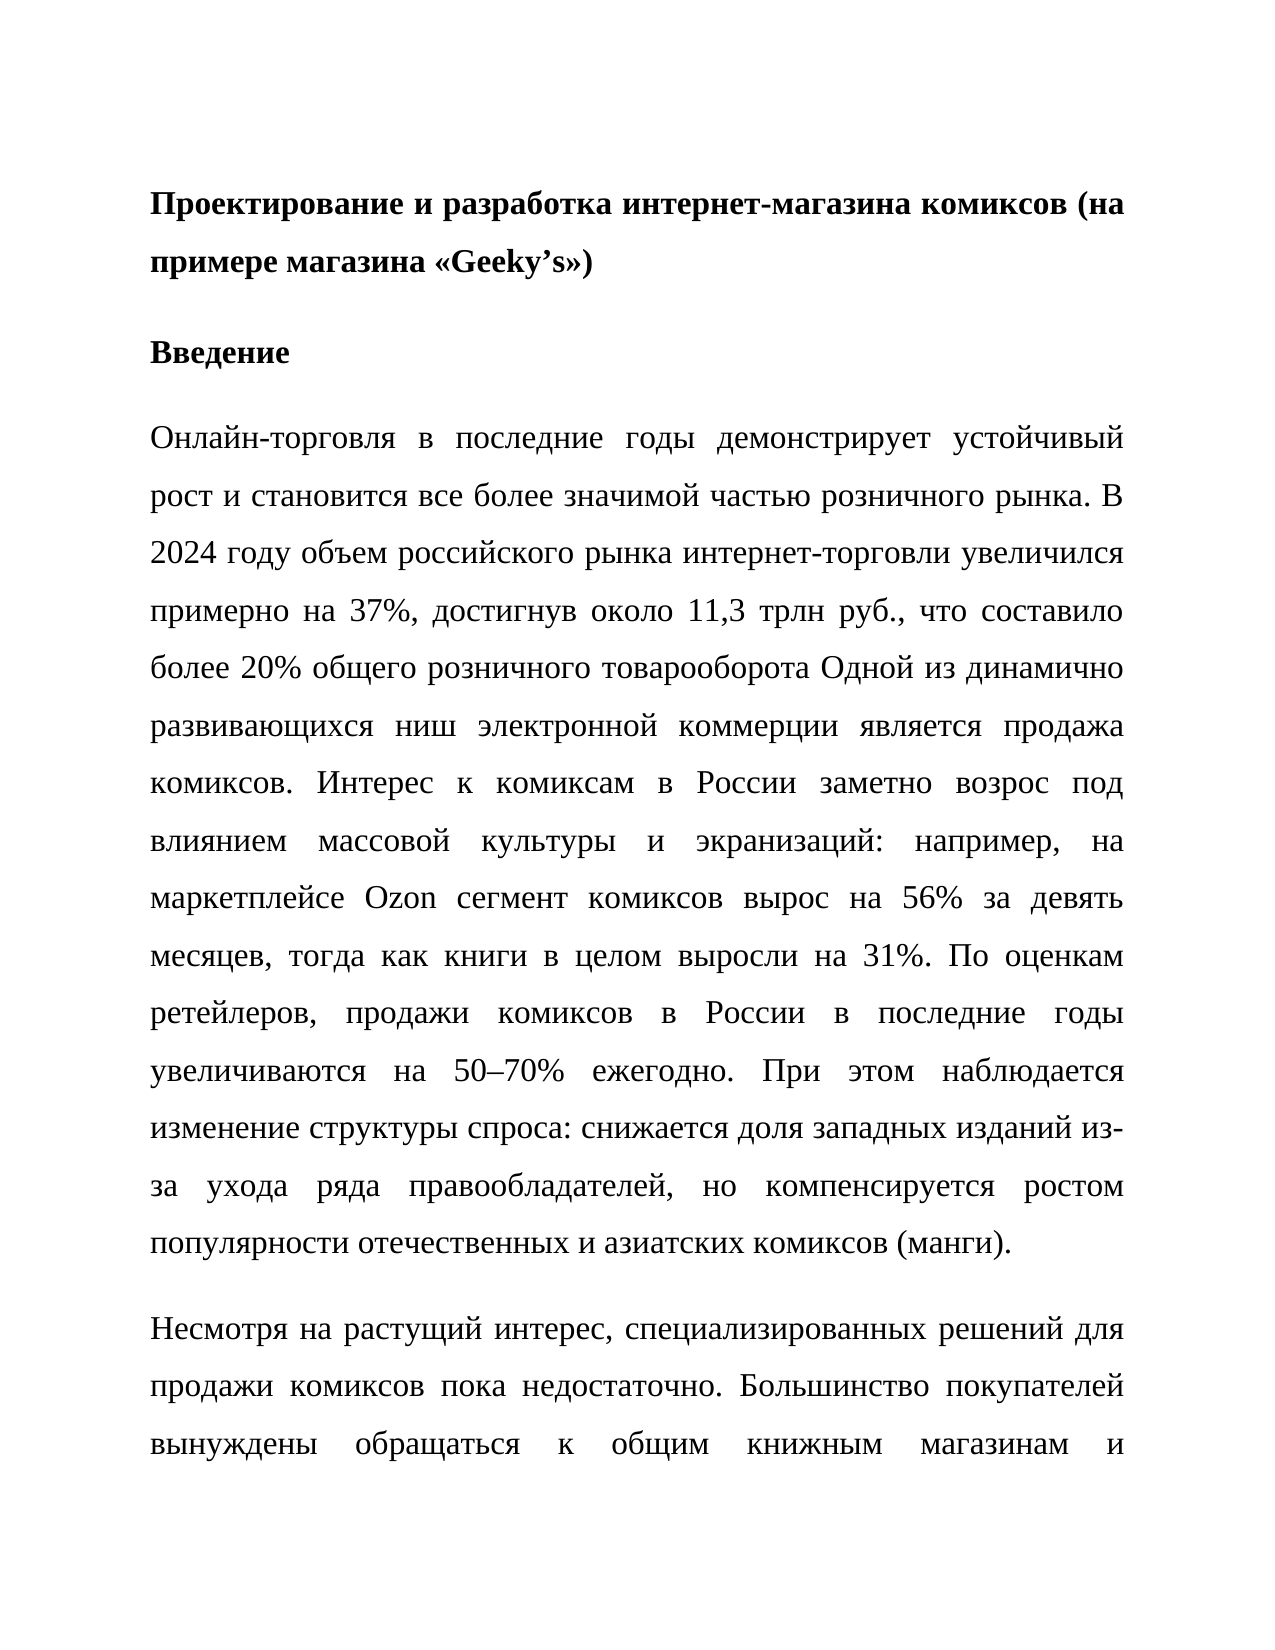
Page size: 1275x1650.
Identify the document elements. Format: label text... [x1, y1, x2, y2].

text Введение [150, 332, 1125, 370]
text Онлайн-торговля в последние годы демонстрирует устойчивый рост и становится все более значимой частью розничного рынка. В 2024 году объем российского рынка интернет-торговли увеличился примерно на 37%, достигнув около 11,3 трлн руб., что составило более 20% общего розничного товарооборота Одной из динамично развивающихся ниш электронной коммерции является продажа комиксов. Интерес к комиксам в России заметно возрос под влиянием массовой культуры и экранизаций: например, на маркетплейсе Ozon сегмент комиксов вырос на 56% за девять месяцев, тогда как книги в целом выросли на 31%. По оценкам ретейлеров, продажи комиксов в России в последние годы увеличиваются на 50–70% ежегодно. При этом наблюдается изменение структуры спроса: снижается доля западных изданий из-за ухода ряда правообладателей, но компенсируется ростом популярности отечественных и азиатских комиксов (манги). [150, 418, 1125, 1261]
text Проектирование и разработка интернет-магазина комиксов (на примере магазина «Geeky’s») [150, 183, 1125, 279]
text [150, 1308, 1125, 1462]
